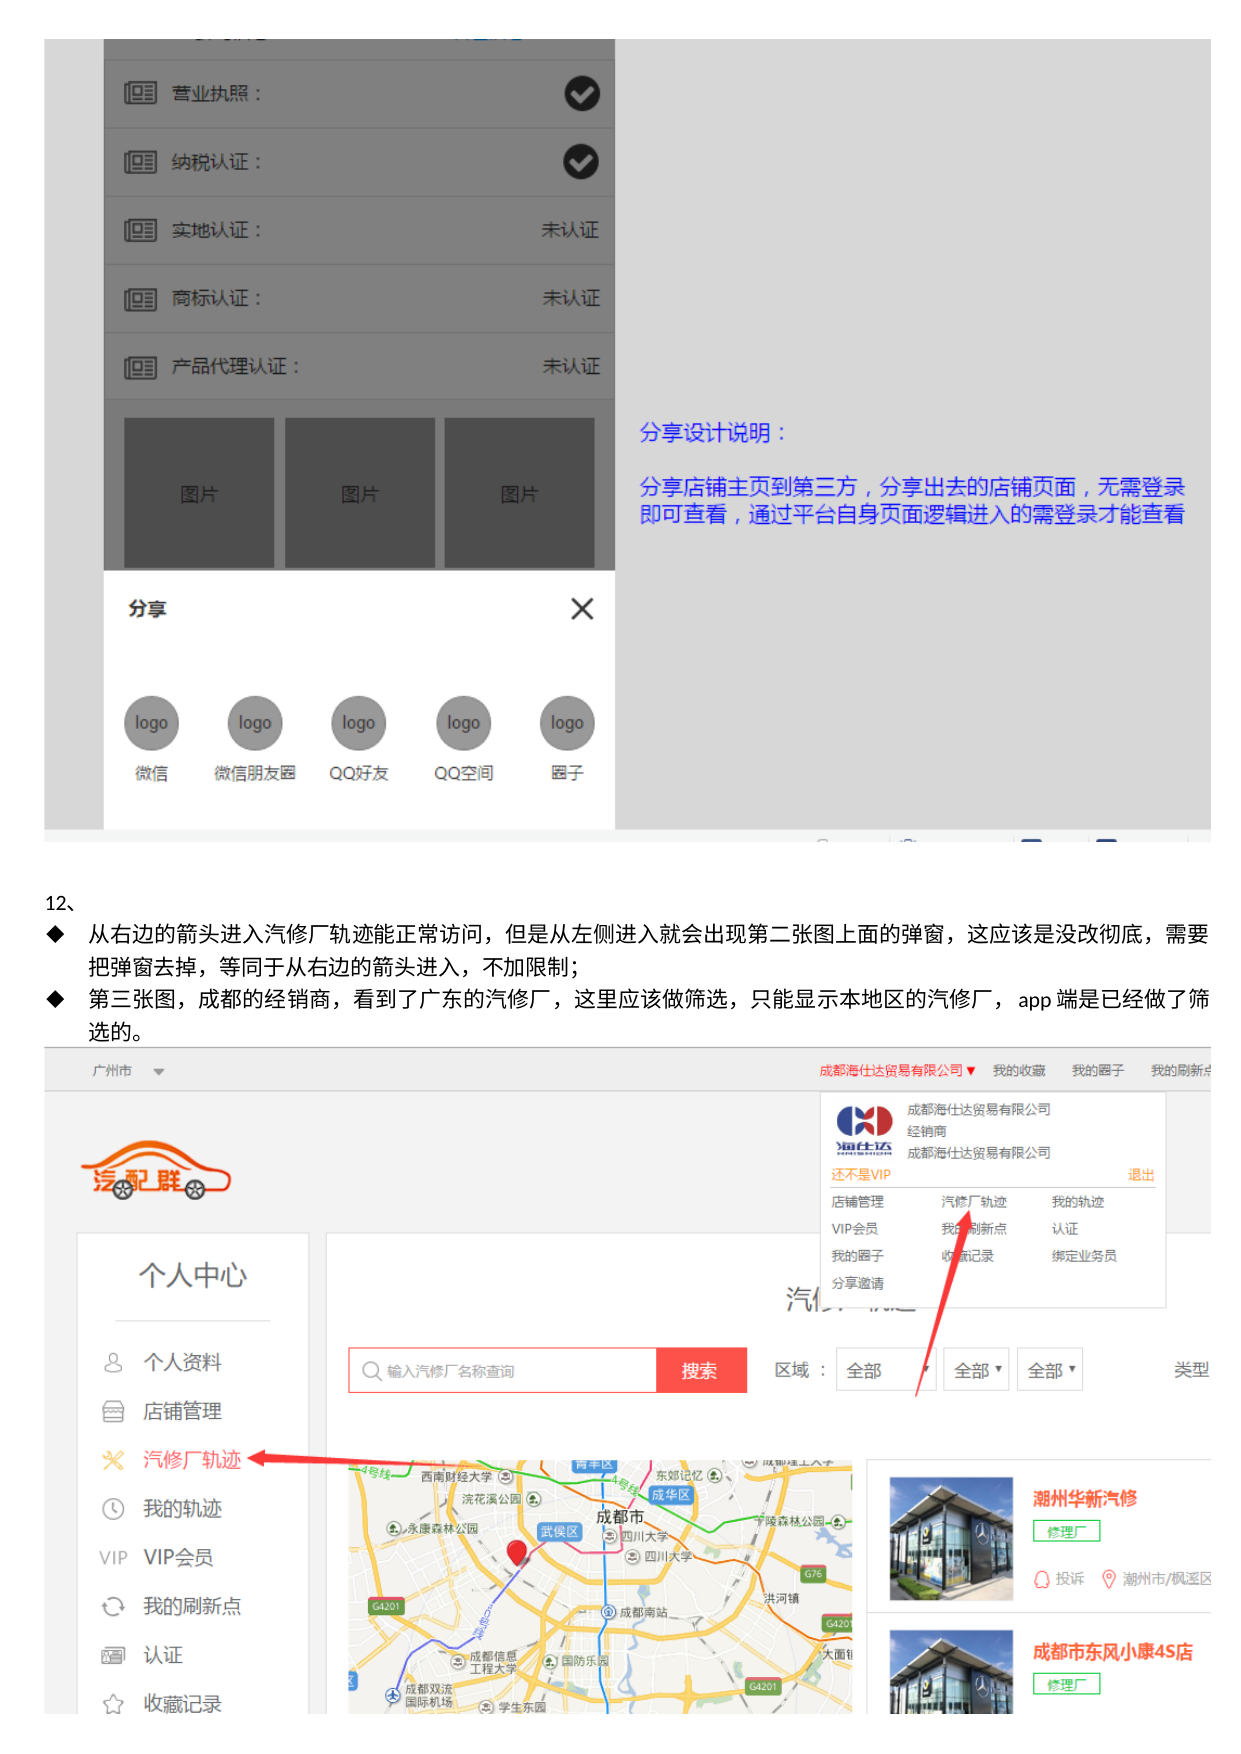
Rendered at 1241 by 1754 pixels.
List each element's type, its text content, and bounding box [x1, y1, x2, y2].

text 12、 [44, 884, 1211, 917]
list 从右边的箭头进入汽修厂轨迹能正常访问，但是从左侧进入就会出现第二张图上面的弹窗，这应该是没改彻底，需要把弹窗去掉，等同于从右边的箭头进入，不加限制； [44, 917, 1211, 982]
picture [44, 1046, 1211, 1714]
picture [44, 39, 1211, 842]
list 第三张图，成都的经销商，看到了广东的汽修厂，这里应该做筛选，只能显示本地区的汽修厂，app端是已经做了筛选的。 [44, 982, 1211, 1046]
